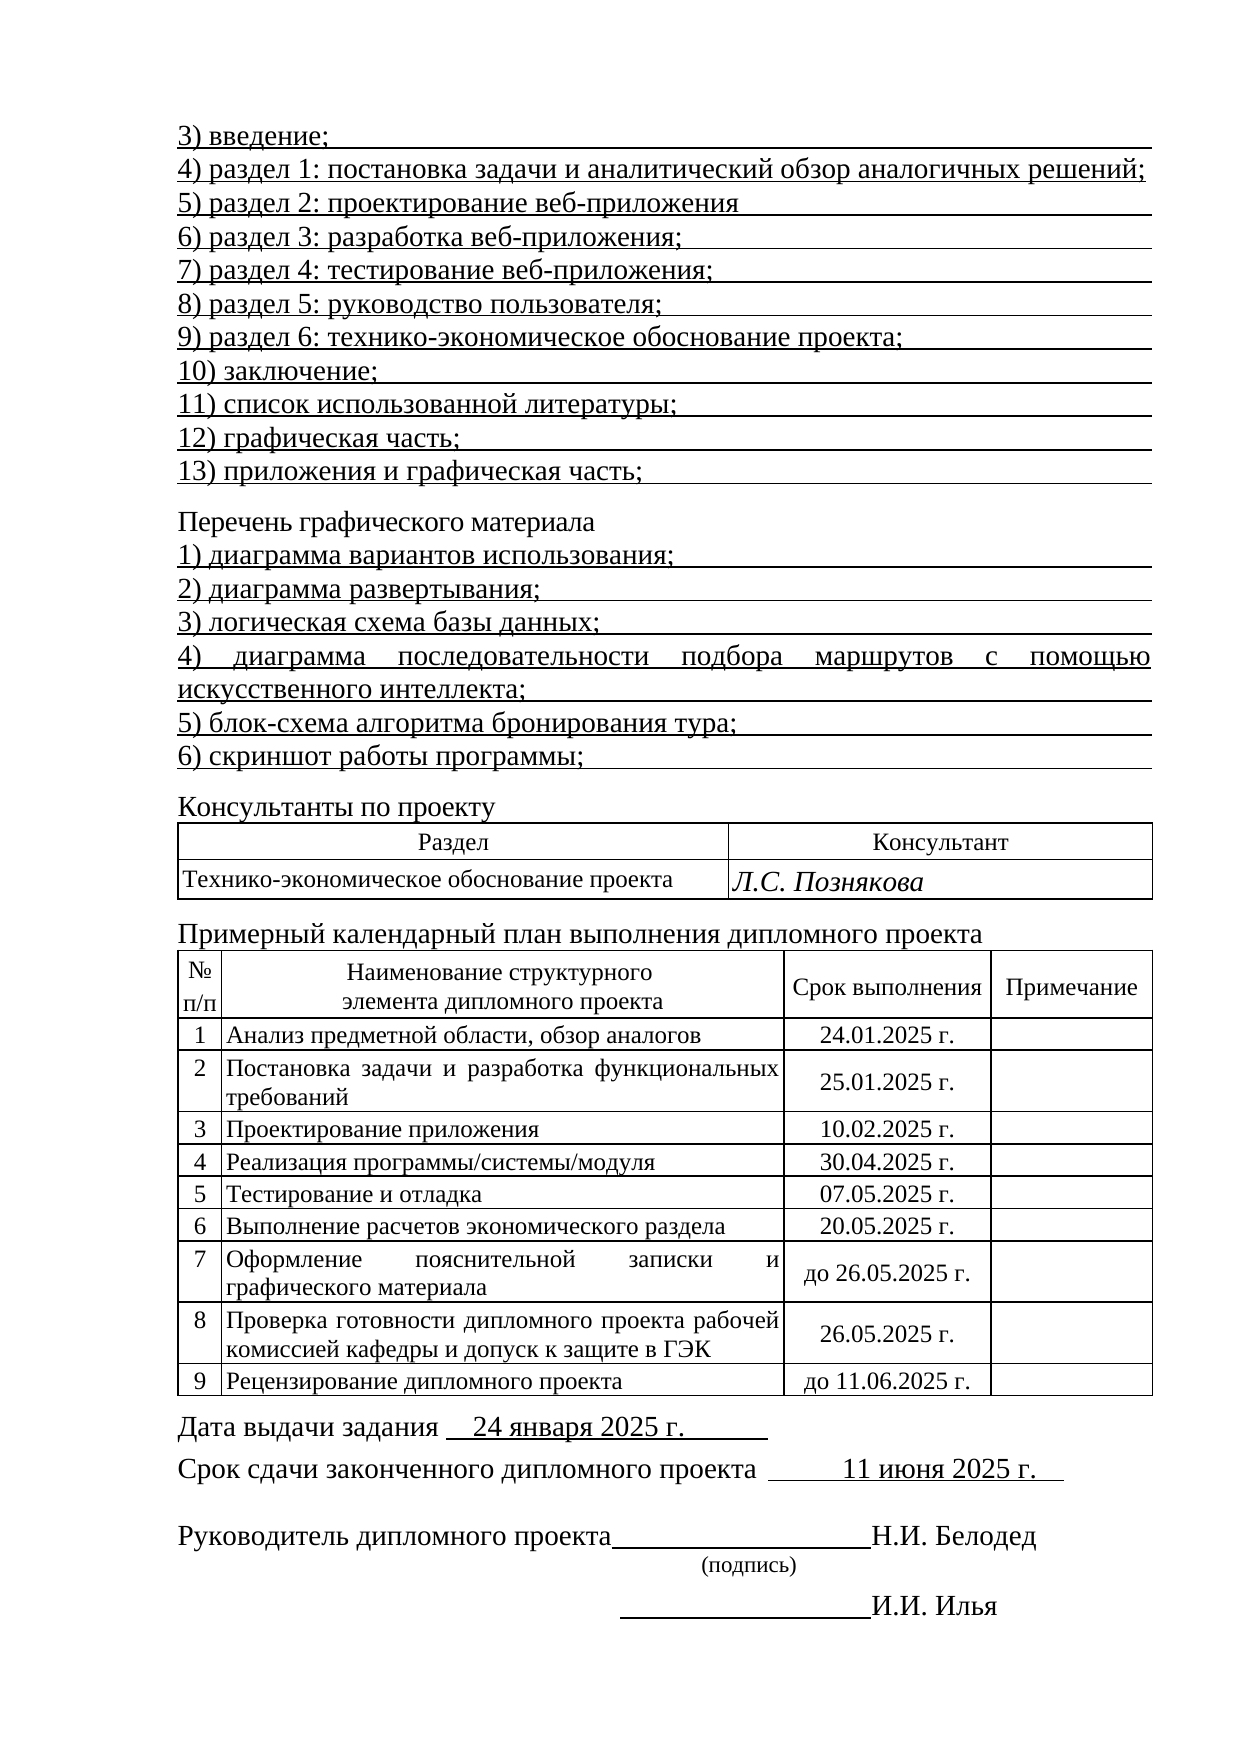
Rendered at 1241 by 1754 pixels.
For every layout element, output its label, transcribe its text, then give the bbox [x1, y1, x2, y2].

table_cell 1 [179, 1019, 221, 1049]
table_cell [992, 1051, 1152, 1111]
table_cell 26.05.2025 г. [785, 1303, 990, 1362]
table_cell [992, 1019, 1152, 1049]
table_cell Технико-экономическое обоснование проекта [179, 860, 728, 898]
text 8) раздел 5: руководство пользователя; [177, 286, 1152, 315]
table_cell 10.02.2025 г. [785, 1112, 990, 1143]
text 5) блок-схема алгоритма бронирования тура; [177, 705, 1152, 734]
table_cell 7 [179, 1242, 221, 1301]
table_cell Анализ предметной области, обзор аналогов [222, 1019, 783, 1049]
table_cell [992, 1364, 1152, 1395]
text 6) скриншот работы программы; [177, 738, 1152, 768]
table_cell 07.05.2025 г. [785, 1177, 990, 1208]
table_cell Проверка готовности дипломного проекта рабочей комиссией кафедры и допуск к защите в ГЭК [222, 1303, 783, 1362]
table_cell 4 [179, 1145, 221, 1175]
table_cell до 26.05.2025 г. [785, 1242, 990, 1301]
table_cell [992, 1112, 1152, 1143]
table_header Срок выполнения [785, 951, 990, 1017]
text Перечень графического материала [177, 504, 1152, 537]
table_cell [992, 1242, 1152, 1301]
text 11) список использованной литературы; [177, 386, 1152, 415]
table_cell Оформление пояснительной записки и графического материала [222, 1242, 783, 1301]
table_cell Рецензирование дипломного проекта [222, 1364, 783, 1395]
text 13) приложения и графическая часть; [177, 453, 1152, 483]
table_cell Выполнение расчетов экономического раздела [222, 1209, 783, 1240]
text 9) раздел 6: технико-экономическое обоснование проекта; [177, 319, 1152, 348]
table_cell [992, 1177, 1152, 1208]
table_cell 24.01.2025 г. [785, 1019, 990, 1049]
table_header № п/п [179, 951, 221, 1017]
table_cell Реализация программы/системы/модуля [222, 1145, 783, 1175]
table_cell Проектирование приложения [222, 1112, 783, 1143]
table_cell [992, 1303, 1152, 1362]
table_header Консультант [729, 824, 1152, 858]
table_header Примечание [992, 951, 1152, 1017]
text 3) логическая схема базы данных; [177, 604, 1152, 633]
text Примерный календарный план выполнения дипломного проекта [177, 916, 1152, 949]
text 2) диаграмма развертывания; [177, 571, 1152, 600]
text Срок сдачи законченного дипломного проекта 11 июня 2025 г. [177, 1451, 1152, 1484]
text Руководитель дипломного проекта Н.И. Белодед [177, 1518, 1152, 1551]
table_cell Тестирование и отладка [222, 1177, 783, 1208]
table_cell Постановка задачи и разработка функциональных требований [222, 1051, 783, 1111]
text Дата выдачи задания 24 января 2025 г. [177, 1409, 1152, 1442]
table_cell 6 [179, 1209, 221, 1240]
table_cell [992, 1145, 1152, 1175]
text (подпись) [177, 1551, 1152, 1578]
text 3) введение; [177, 118, 1152, 147]
table_cell 8 [179, 1303, 221, 1362]
table_cell 25.01.2025 г. [785, 1051, 990, 1111]
table_cell 3 [179, 1112, 221, 1143]
table_cell 5 [179, 1177, 221, 1208]
table_cell 30.04.2025 г. [785, 1145, 990, 1175]
text 7) раздел 4: тестирование веб-приложения; [177, 252, 1152, 281]
table_cell до 11.06.2025 г. [785, 1364, 990, 1395]
table_cell 20.05.2025 г. [785, 1209, 990, 1240]
text 6) раздел 3: разработка веб-приложения; [177, 219, 1152, 248]
text 12) графическая часть; [177, 420, 1152, 449]
table_cell [992, 1209, 1152, 1240]
text 1) диаграмма вариантов использования; [177, 537, 1152, 566]
table_header Наименование структурного элемента дипломного проекта [222, 951, 783, 1017]
text И.И. Илья [177, 1588, 1152, 1622]
table_cell 9 [179, 1364, 221, 1395]
text 5) раздел 2: проектирование веб-приложения [177, 185, 1152, 214]
table_header Раздел [179, 824, 728, 858]
text 4) раздел 1: постановка задачи и аналитический обзор аналогичных решений; [177, 152, 1152, 185]
text 4) диаграмма последовательности подбора маршрутов с помощью искусственного интеллекта; [177, 638, 1152, 700]
table_cell 2 [179, 1051, 221, 1111]
text Консультанты по проекту [177, 789, 1152, 822]
table_cell Л.С. Познякова [729, 860, 1152, 898]
text 10) заключение; [177, 353, 1152, 382]
